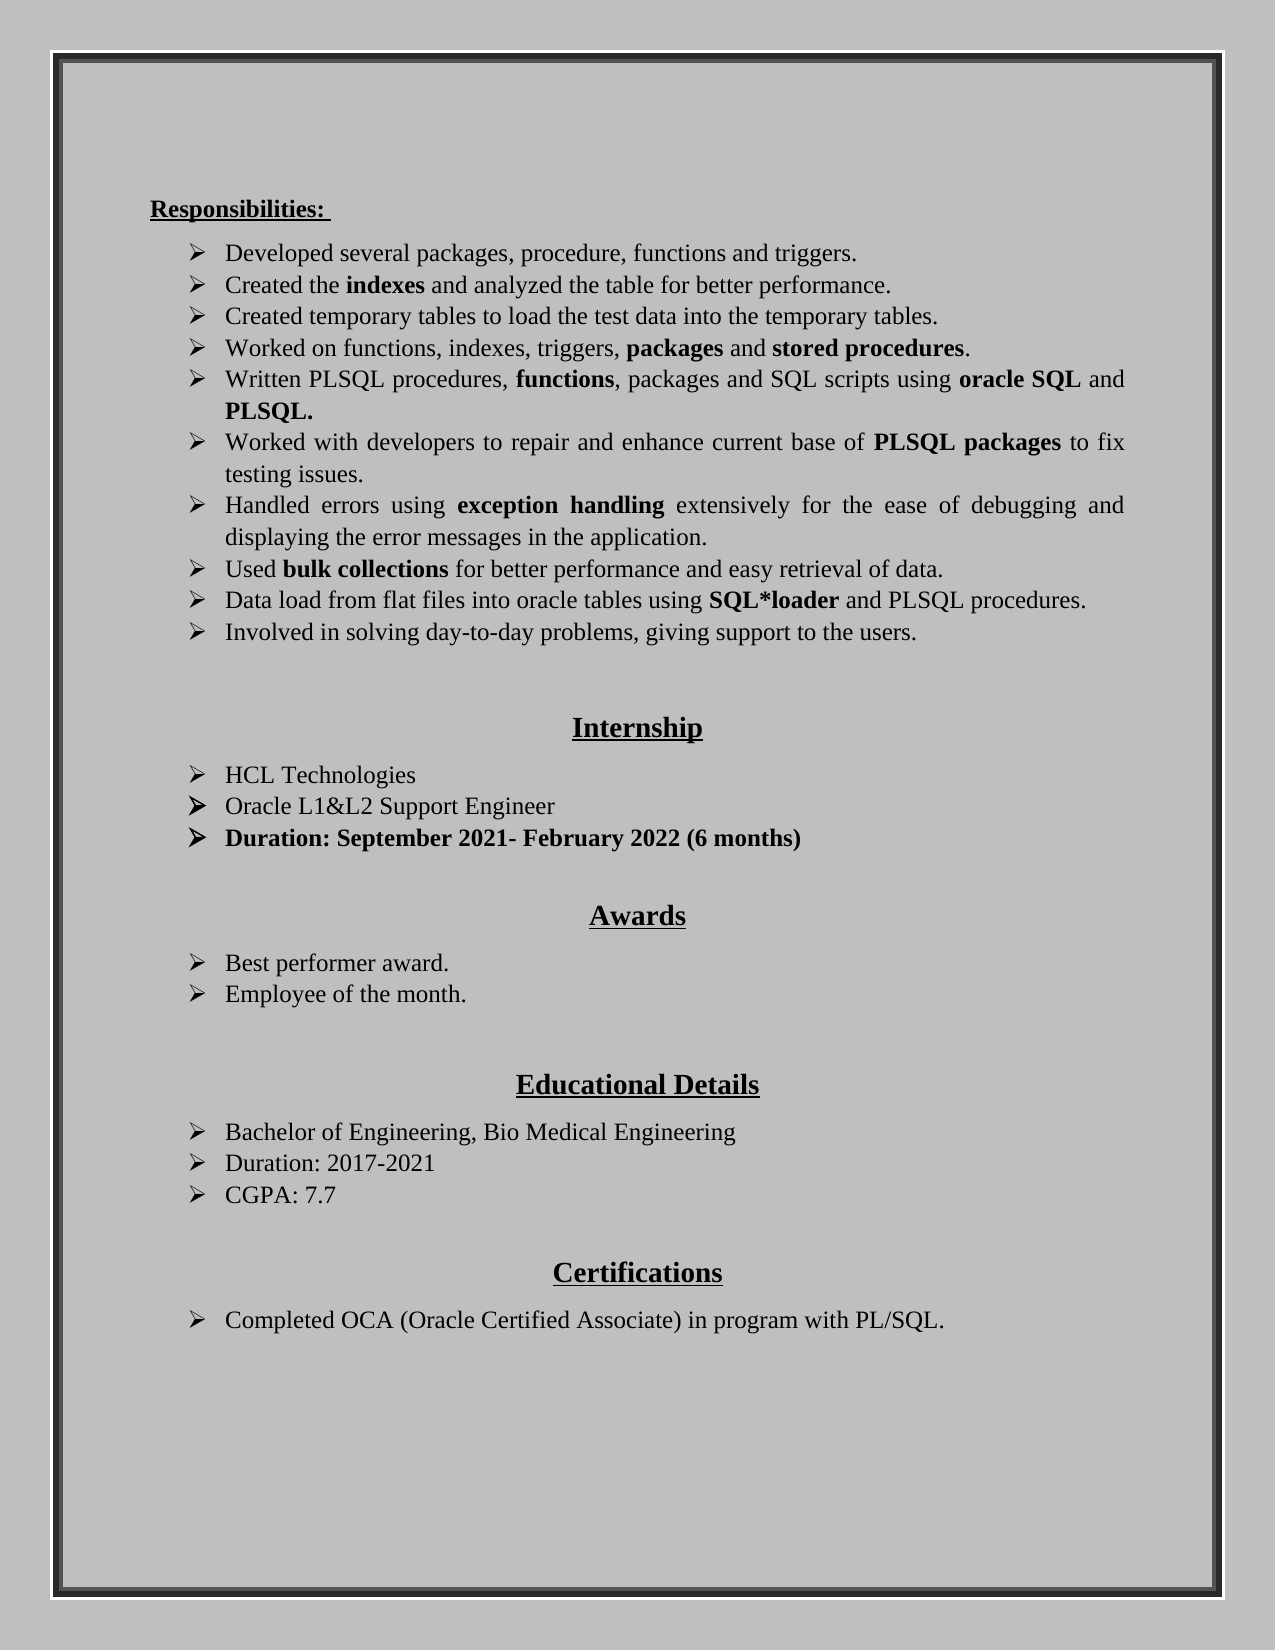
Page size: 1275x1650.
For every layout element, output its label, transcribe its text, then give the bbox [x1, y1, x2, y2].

text Awards [150, 898, 1125, 932]
list HCL Technologies [187, 760, 1125, 788]
list Oracle L1&L2 Support Engineer [187, 791, 1125, 820]
list Used bulk collections for better performance and easy retrieval of data. [187, 554, 1125, 582]
list Written PLSQL procedures, functions, packages and SQL scripts using oracle SQL and PLSQL. [187, 364, 1125, 425]
list Worked on functions, indexes, triggers, packages and stored procedures. [187, 333, 1125, 362]
list Duration: September 2021- February 2022 (6 months) [187, 823, 1125, 852]
list Duration: 2017-2021 [187, 1148, 1125, 1177]
text Internship [150, 710, 1125, 744]
list Data load from flat files into oracle tables using SQL*loader and PLSQL procedures. [187, 585, 1125, 614]
list Involved in solving day-to-day problems, giving support to the users. [187, 617, 1125, 646]
list Created temporary tables to load the test data into the temporary tables. [187, 301, 1125, 330]
text Responsibilities: [150, 194, 1125, 223]
text Educational Details [150, 1067, 1125, 1101]
list Employee of the month. [187, 979, 1125, 1008]
list Bachelor of Engineering, Bio Medical Engineering [187, 1117, 1125, 1146]
list Created the indexes and analyzed the table for better performance. [187, 270, 1125, 298]
list Handled errors using exception handling extensively for the ease of debugging and displaying the error messages in the application. [187, 491, 1125, 551]
list Best performer award. [187, 948, 1125, 977]
text Certifications [150, 1256, 1125, 1289]
list Completed OCA (Oracle Certified Associate) in program with PL/SQL. [187, 1305, 1125, 1334]
list CGPA: 7.7 [187, 1180, 1125, 1209]
list Worked with developers to repair and enhance current base of PLSQL packages to fix testing issues. [187, 427, 1125, 488]
list Developed several packages, procedure, functions and triggers. [187, 238, 1125, 267]
